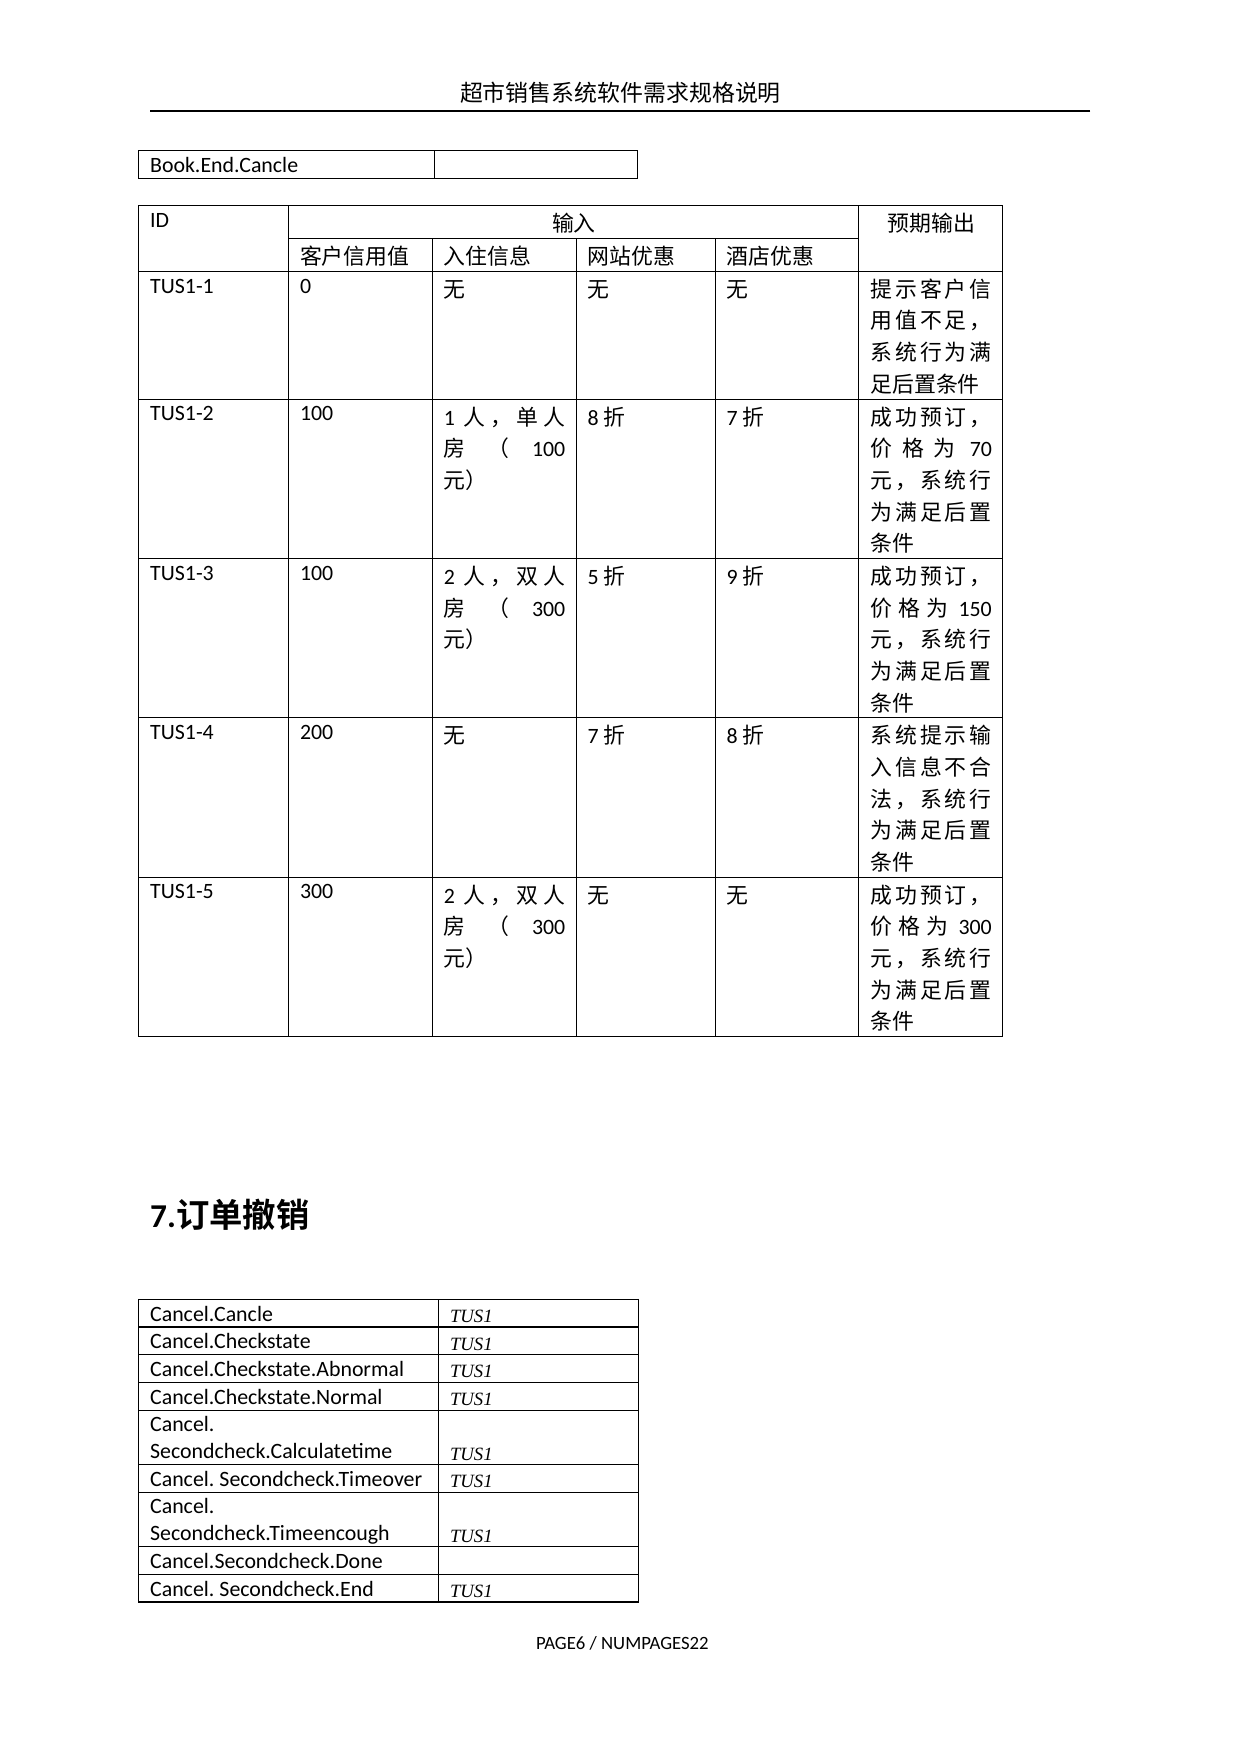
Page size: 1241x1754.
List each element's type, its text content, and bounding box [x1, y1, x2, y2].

table_cell 0 [289, 272, 432, 398]
table_cell 无 [433, 718, 576, 877]
table_cell 网站优惠 [577, 239, 715, 271]
table_cell TUS1-4 [139, 718, 288, 877]
table_header ID [139, 206, 288, 271]
table_cell TUS1 [439, 1383, 638, 1409]
table_cell 无 [433, 272, 576, 398]
table_header Cancel.Cancle [139, 1300, 438, 1326]
table_cell 100 [289, 400, 432, 558]
table_cell Cancel.Checkstate.Abnormal [139, 1355, 438, 1382]
table_cell 成功预订，价格为150元，系统行为满足后置条件 [859, 559, 1002, 717]
table_cell 无 [716, 878, 858, 1036]
table_cell 100 [289, 559, 432, 717]
table_cell 1人，单人房（100元） [433, 400, 576, 558]
table_cell 5折 [577, 559, 715, 717]
table_cell TUS1 [439, 1411, 638, 1464]
table_cell TUS1 [439, 1465, 638, 1492]
table_cell TUS1-2 [139, 400, 288, 558]
table_cell 200 [289, 718, 432, 877]
table_cell TUS1 [439, 1575, 638, 1601]
table_cell [439, 1547, 638, 1574]
table_cell 客户信用值 [289, 239, 432, 271]
table_cell 入住信息 [433, 239, 576, 271]
table_cell TUS1 [439, 1355, 638, 1382]
table_cell 9折 [716, 559, 858, 717]
table_cell Cancel.Checkstate [139, 1328, 438, 1354]
subtitle 订单撤销 [150, 1188, 1090, 1237]
table_cell 提示客户信用值不足，系统行为满足后置条件 [859, 272, 1002, 398]
table_cell 成功预订，价格为300元，系统行为满足后置条件 [859, 878, 1002, 1036]
table_cell TUS1 [439, 1328, 638, 1354]
table_cell TUS1 [439, 1493, 638, 1546]
table_header 输入 [289, 206, 858, 238]
table_cell 无 [577, 878, 715, 1036]
table_cell 7折 [716, 400, 858, 558]
table_cell Cancel. Secondcheck.End [139, 1575, 438, 1601]
table_cell 2人，双人房（300元） [433, 878, 576, 1036]
table_header TUS1 [439, 1300, 638, 1326]
table_cell 300 [289, 878, 432, 1036]
table_cell TUS1-3 [139, 559, 288, 717]
table_header 预期输出 [859, 206, 1002, 271]
table_cell TUS1-1 [139, 272, 288, 398]
table_cell Cancel. Secondcheck.Calculatetime [139, 1411, 438, 1464]
table_cell [435, 151, 637, 178]
table_cell 8折 [577, 400, 715, 558]
table_cell 8折 [716, 718, 858, 877]
table_cell Cancel. Secondcheck.Timeencough [139, 1493, 438, 1546]
table_cell 7折 [577, 718, 715, 877]
table_cell 无 [577, 272, 715, 398]
table_cell 系统提示输入信息不合法，系统行为满足后置条件 [859, 718, 1002, 877]
table_cell Book.End.Cancle [139, 151, 434, 178]
table_cell 2人，双人房（300元） [433, 559, 576, 717]
table_cell TUS1-5 [139, 878, 288, 1036]
table_cell Cancel.Secondcheck.Done [139, 1547, 438, 1574]
table_cell 成功预订，价格为70元，系统行为满足后置条件 [859, 400, 1002, 558]
table_cell 酒店优惠 [716, 239, 858, 271]
table_cell Cancel. Secondcheck.Timeover [139, 1465, 438, 1492]
table_cell Cancel.Checkstate.Normal [139, 1383, 438, 1409]
table_cell 无 [716, 272, 858, 398]
